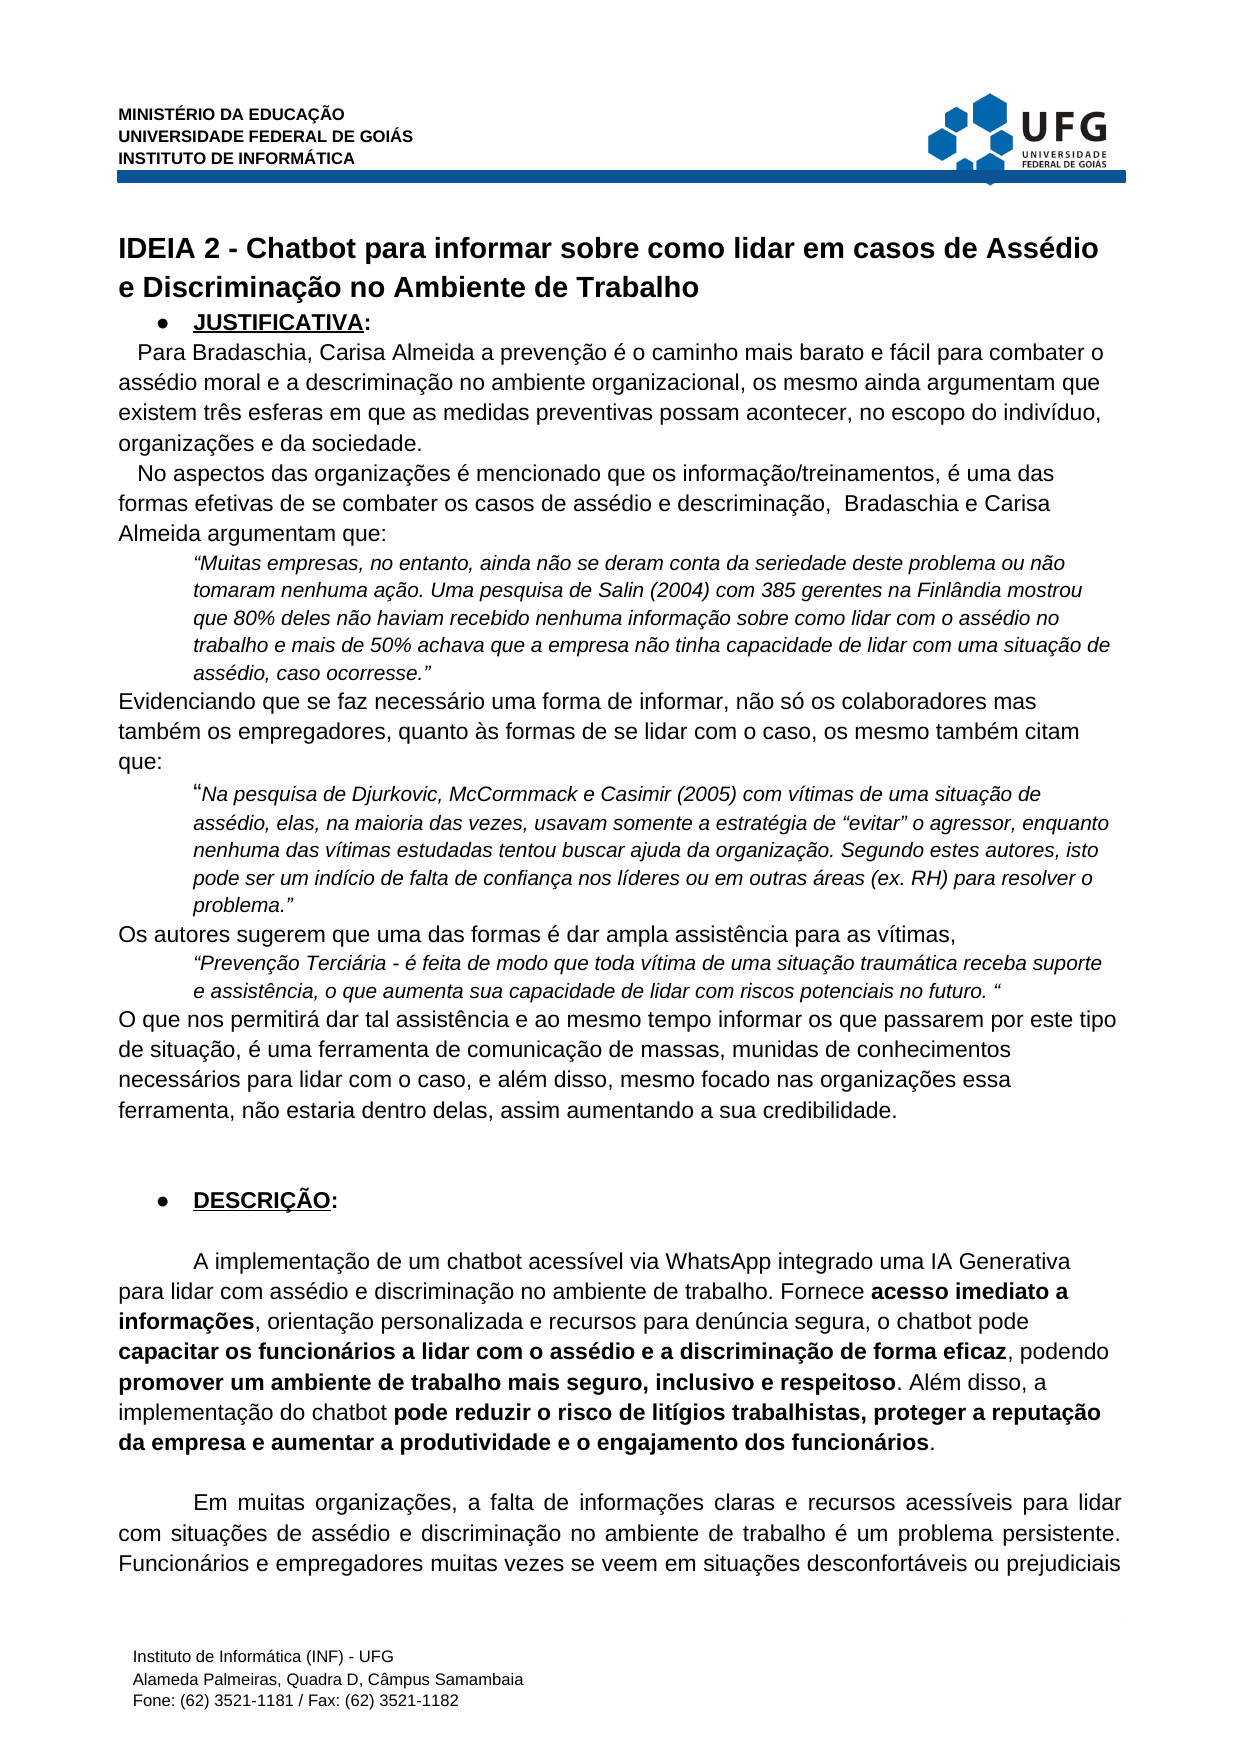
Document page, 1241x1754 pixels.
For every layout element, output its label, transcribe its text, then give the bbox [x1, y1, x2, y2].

text “Na pesquisa de Djurkovic, McCormmack e Casimir (2005) com vítimas de uma situação de assédio, elas, na maioria das vezes, usavam somente a estratégia de “evitar” o agressor, enquanto nenhuma das vítimas estudadas tentou buscar ajuda da organização. Segundo estes autores, isto pode ser um indício de falta de confiança nos líderes ou em outras áreas (ex. RH) para resolver o problema.” [193, 778, 1122, 917]
list DESCRIÇÃO: [156, 1187, 1122, 1213]
picture [927, 90, 1122, 170]
text “Muitas empresas, no entanto, ainda não se deram conta da seriedade deste problema ou não tomaram nenhuma ação. Uma pesquisa de Salin (2004) com 385 gerentes na Finlândia mostrou que 80% deles não haviam recebido nenhuma informação sobre como lidar com o assédio no trabalho e mais de 50% achava que a empresa não tinha capacidade de lidar com uma situação de assédio, caso ocorresse.” [193, 550, 1122, 684]
text Evidenciando que se faz necessário uma forma de informar, não só os colaboradores mas também os empregadores, quanto às formas de se lidar com o caso, os mesmo também citam que: [118, 688, 1122, 774]
text A implementação de um chatbot acessível via WhatsApp integrado uma IA Generativa para lidar com assédio e discriminação no ambiente de trabalho. Fornece acesso imediato a informações, orientação personalizada e recursos para denúncia segura, o chatbot pode capacitar os funcionários a lidar com o assédio e a discriminação de forma eficaz, podendo promover um ambiente de trabalho mais seguro, inclusivo e respeitoso. Além disso, a implementação do chatbot pode reduzir o risco de litígios trabalhistas, proteger a reputação da empresa e aumentar a produtividade e o engajamento dos funcionários. [118, 1248, 1122, 1455]
text Para Bradaschia, Carisa Almeida a prevenção é o caminho mais barato e fácil para combater o assédio moral e a descriminação no ambiente organizacional, os mesmo ainda argumentam que existem três esferas em que as medidas preventivas possam acontecer, no escopo do indivíduo, organizações e da sociedade. [118, 339, 1122, 456]
text No aspectos das organizações é mencionado que os informação/treinamentos, é uma das formas efetivas de se combater os casos de assédio e descriminação, Bradaschia e Carisa Almeida argumentam que: [118, 460, 1122, 546]
text IDEIA 2 - Chatbot para informar sobre como lidar em casos de Assédio e Discriminação no Ambiente de Trabalho [118, 232, 1122, 304]
text Os autores sugerem que uma das formas é dar ampla assistência para as vítimas, [118, 921, 1122, 947]
text O que nos permitirá dar tal assistência e ao mesmo tempo informar os que passarem por este tipo de situação, é uma ferramenta de comunicação de massas, munidas de conhecimentos necessários para lidar com o caso, e além disso, mesmo focado nas organizações essa ferramenta, não estaria dentro delas, assim aumentando a sua credibilidade. [118, 1006, 1122, 1123]
text “Prevenção Terciária - é feita de modo que toda vítima de uma situação traumática receba suporte e assistência, o que aumenta sua capacidade de lidar com riscos potenciais no futuro. “ [193, 951, 1122, 1002]
list JUSTIFICATIVA: [156, 309, 1122, 335]
